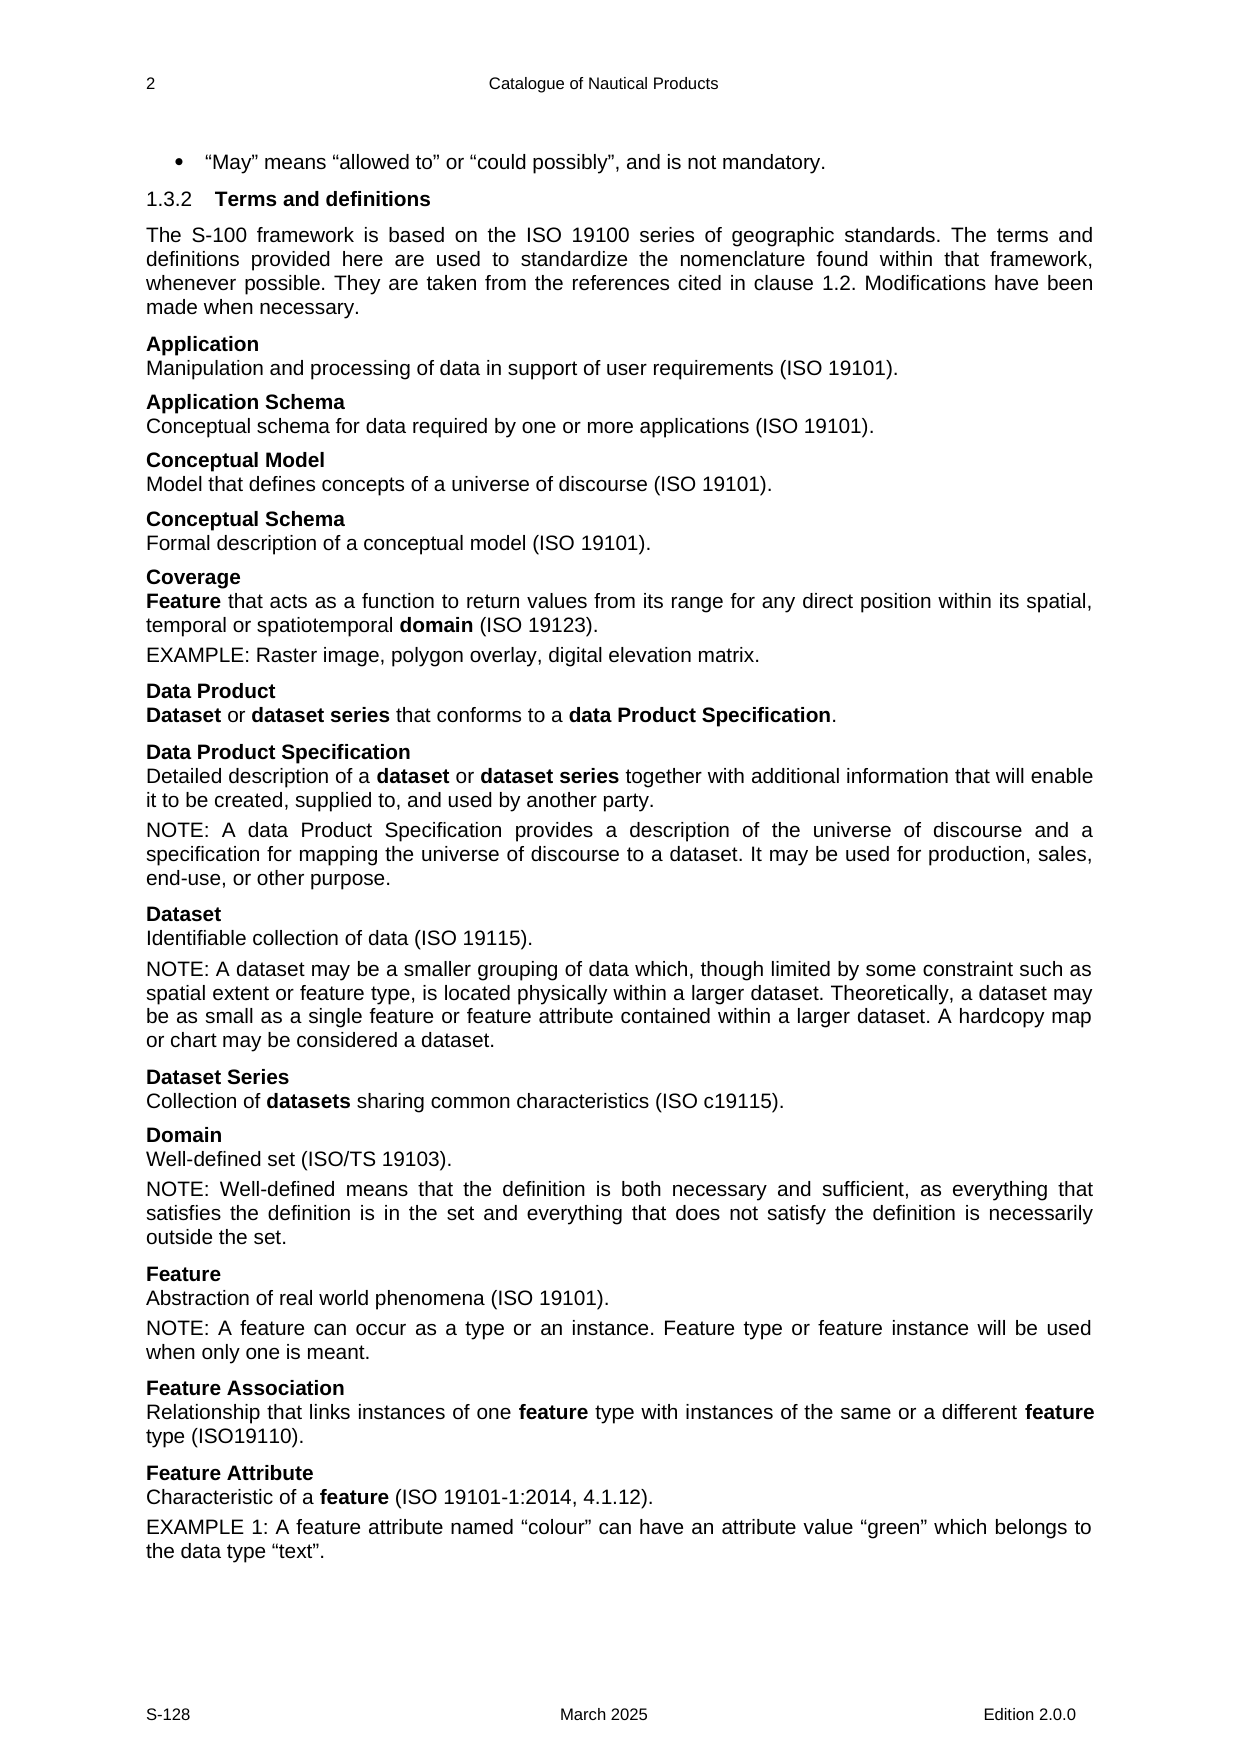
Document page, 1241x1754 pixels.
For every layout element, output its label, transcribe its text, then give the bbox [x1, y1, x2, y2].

text Feature Attribute [146, 1461, 1094, 1484]
list “May” means “allowed to” or “could possibly”, and is not mandatory. [175, 150, 1094, 174]
text Characteristic of a feature (ISO 19101-1:2014, 4.1.12). [146, 1484, 1094, 1508]
text Collection of datasets sharing common characteristics (ISO c19115). [146, 1089, 1094, 1113]
text Domain [146, 1123, 1094, 1147]
text Dataset or dataset series that conforms to a data Product Specification. [146, 703, 1094, 727]
text Data Product [146, 679, 1094, 703]
text Feature [146, 1262, 1094, 1286]
text The S-100 framework is based on the ISO 19100 series of geographic standards. The terms and definitions provided here are used to standardize the nomenclature found within that framework, whenever possible. They are taken from the references cited in clause 1.2. Modifications have been made when necessary. [146, 223, 1094, 319]
text Application [146, 331, 1094, 355]
text Conceptual Model [146, 448, 1094, 472]
text Data Product Specification [146, 740, 1094, 764]
text Relationship that links instances of one feature type with instances of the same or a different feature type (ISO19110). [146, 1400, 1094, 1448]
text NOTE: Well-defined means that the definition is both necessary and sufficient, as everything that satisfies the definition is in the set and everything that does not satisfy the definition is necessarily outside the set. [146, 1177, 1094, 1249]
text Formal description of a conceptual model (ISO 19101). [146, 530, 1094, 554]
text NOTE: A dataset may be a smaller grouping of data which, though limited by some constraint such as spatial extent or feature type, is located physically within a larger dataset. Theoretically, a dataset may be as small as a single feature or feature attribute contained within a larger dataset. A hardcopy map or chart may be considered a dataset. [146, 956, 1094, 1052]
text Feature Association [146, 1376, 1094, 1400]
text Conceptual Schema [146, 506, 1094, 530]
text Conceptual schema for data required by one or more applications (ISO 19101). [146, 414, 1094, 438]
text EXAMPLE 1: A feature attribute named “colour” can have an attribute value “green” which belongs to the data type “text”. [146, 1515, 1094, 1563]
text Manipulation and processing of data in support of user requirements (ISO 19101). [146, 355, 1094, 379]
text Abstraction of real world phenomena (ISO 19101). [146, 1286, 1094, 1309]
text Coverage [146, 565, 1094, 589]
text Model that defines concepts of a universe of discourse (ISO 19101). [146, 472, 1094, 496]
text Dataset Series [146, 1065, 1094, 1089]
text NOTE: A data Product Specification provides a description of the universe of discourse and a specification for mapping the universe of discourse to a dataset. It may be used for production, sales, end-use, or other purpose. [146, 818, 1094, 890]
text Feature that acts as a function to return values from its range for any direct position within its spatial, temporal or spatiotemporal domain (ISO 19123). [146, 589, 1094, 637]
text Dataset [146, 902, 1094, 926]
subtitle Terms and definitions [146, 187, 1094, 211]
text EXAMPLE: Raster image, polygon overlay, digital elevation matrix. [146, 643, 1094, 667]
text Application Schema [146, 390, 1094, 414]
text Detailed description of a dataset or dataset series together with additional information that will enable it to be created, supplied to, and used by another party. [146, 764, 1094, 812]
text Well-defined set (ISO/TS 19103). [146, 1147, 1094, 1171]
text Identifiable collection of data (ISO 19115). [146, 926, 1094, 950]
text NOTE: A feature can occur as a type or an instance. Feature type or feature instance will be used when only one is meant. [146, 1316, 1094, 1364]
